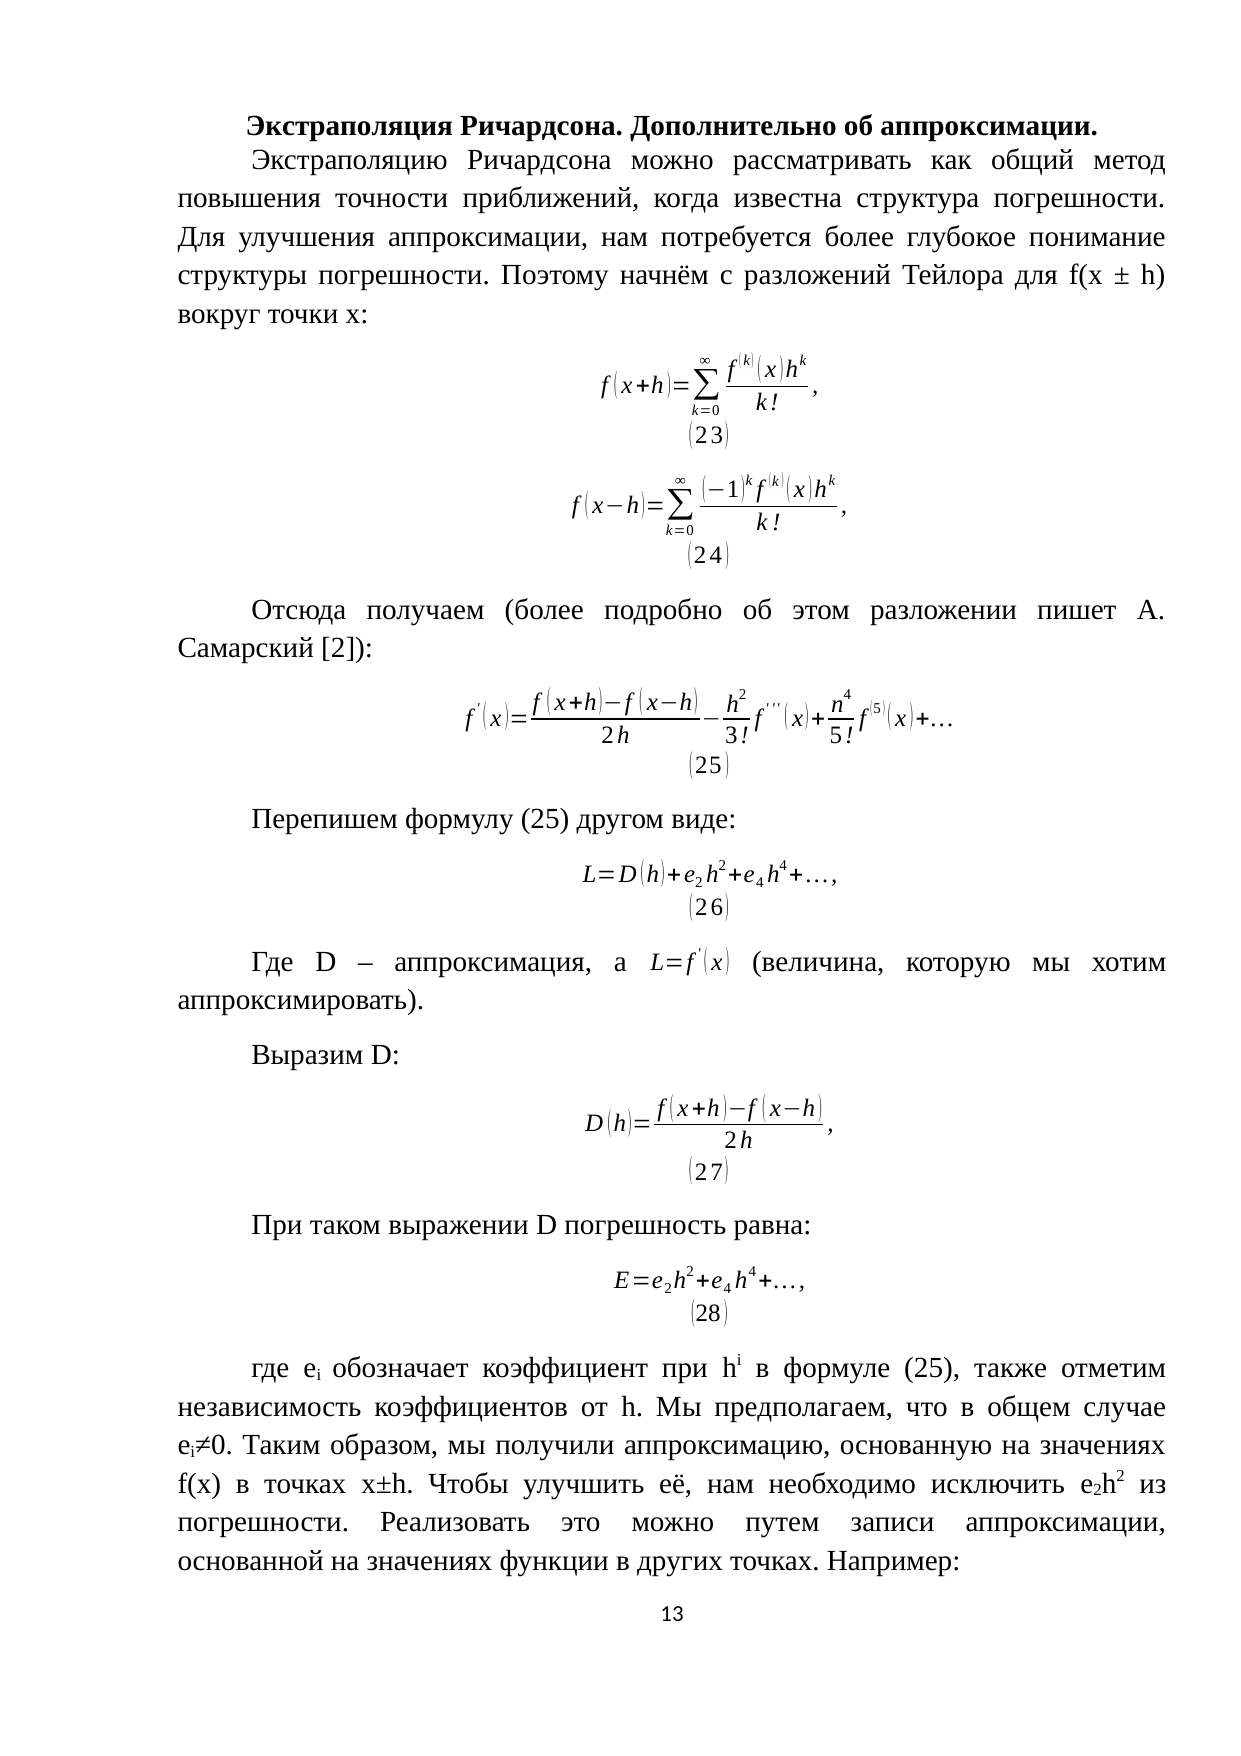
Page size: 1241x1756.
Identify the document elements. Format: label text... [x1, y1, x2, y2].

text где еi обозначает коэффициент при hi в формуле (25), также отметим независимость коэффициентов от h. Мы предполагаем, что в общем случае ei≠0. Таким образом, мы получили аппроксимацию, основанную на значениях f(x) в точках x±h. Чтобы улучшить её, нам необходимо исключить e2h2 из погрешности. Реализовать это можно путем записи аппроксимации, основанной на значениях функции в других точках. Например: [177, 1350, 1166, 1576]
text Экстраполяцию Ричардсона можно рассматривать как общий метод повышения точности приближений, когда известна структура погрешности. Для улучшения аппроксимации, нам потребуется более глубокое понимание структуры погрешности. Поэтому начнём с разложений Тейлора для f(x ± h) вокруг точки x: [177, 142, 1166, 329]
text Отсюда получаем (более подробно об этом разложении пишет А. Самарский [2]): [177, 592, 1166, 664]
text Экстраполяция Ричардсона. Дополнительно об аппроксимации. [177, 108, 1166, 142]
text Выразим D: [177, 1037, 1166, 1071]
text Где D – аппроксимация, а (величина, которую мы хотим аппроксимировать). [177, 944, 1166, 1016]
text При таком выражении D погрешность равна: [177, 1207, 1166, 1241]
text Перепишем формулу (25) другом виде: [177, 801, 1166, 834]
